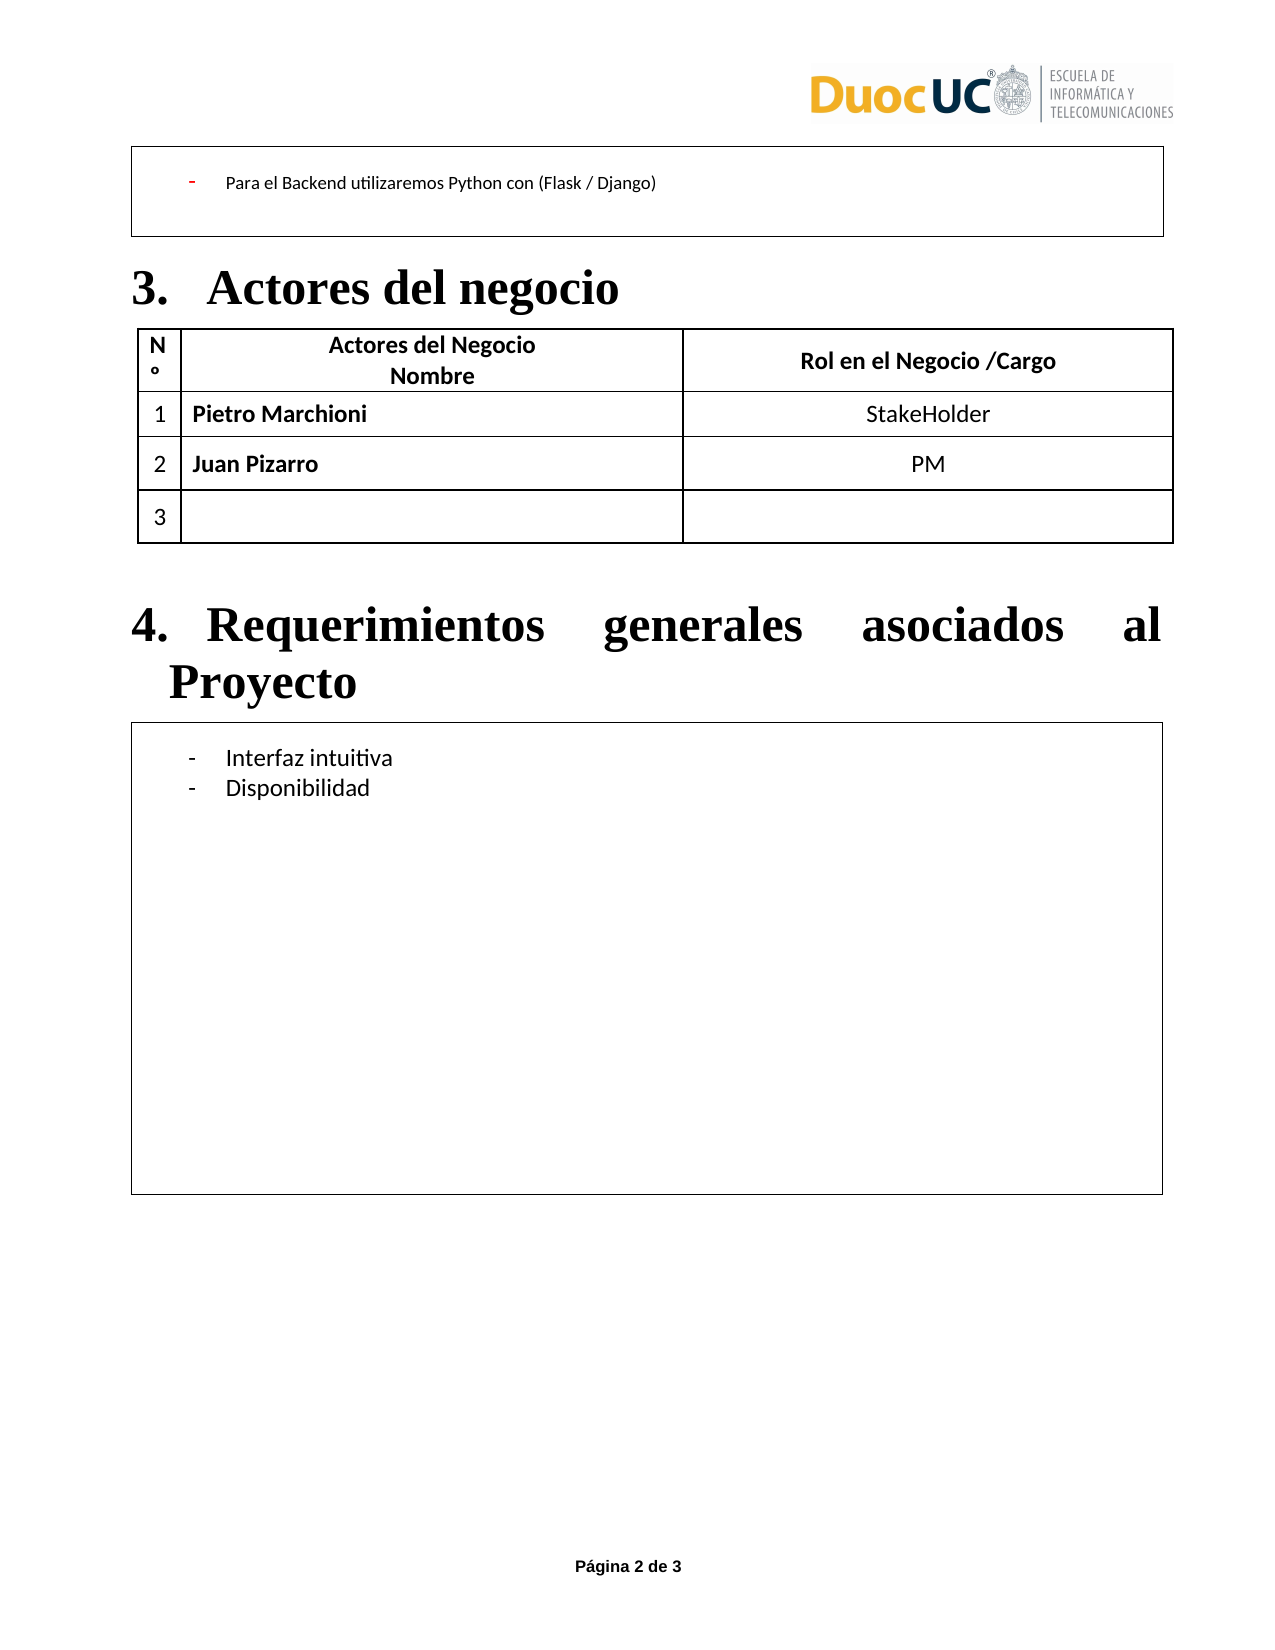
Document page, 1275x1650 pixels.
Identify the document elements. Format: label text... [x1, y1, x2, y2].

table_cell 3 [139, 491, 180, 542]
table_cell [684, 491, 1172, 542]
table_cell 2 [139, 437, 180, 489]
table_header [132, 147, 1163, 236]
picture [810, 63, 1174, 124]
table_header Actores del Negocio Nombre [182, 330, 682, 391]
table_header Rol en el Negocio /Cargo [684, 330, 1172, 391]
table_cell [182, 491, 682, 542]
table_header Interfaz intuitiva Disponibilidad [132, 723, 1162, 1194]
table_cell PM [684, 437, 1172, 489]
table_cell Juan Pizarro [182, 437, 682, 489]
table_cell StakeHolder [684, 392, 1172, 436]
subtitle Actores del negocio [131, 258, 1162, 315]
table_cell Pietro Marchioni [182, 392, 682, 436]
subtitle Requerimientos generales asociados al Proyecto [131, 594, 1162, 709]
table_cell 1 [139, 392, 180, 436]
table_header Nº [139, 330, 180, 391]
